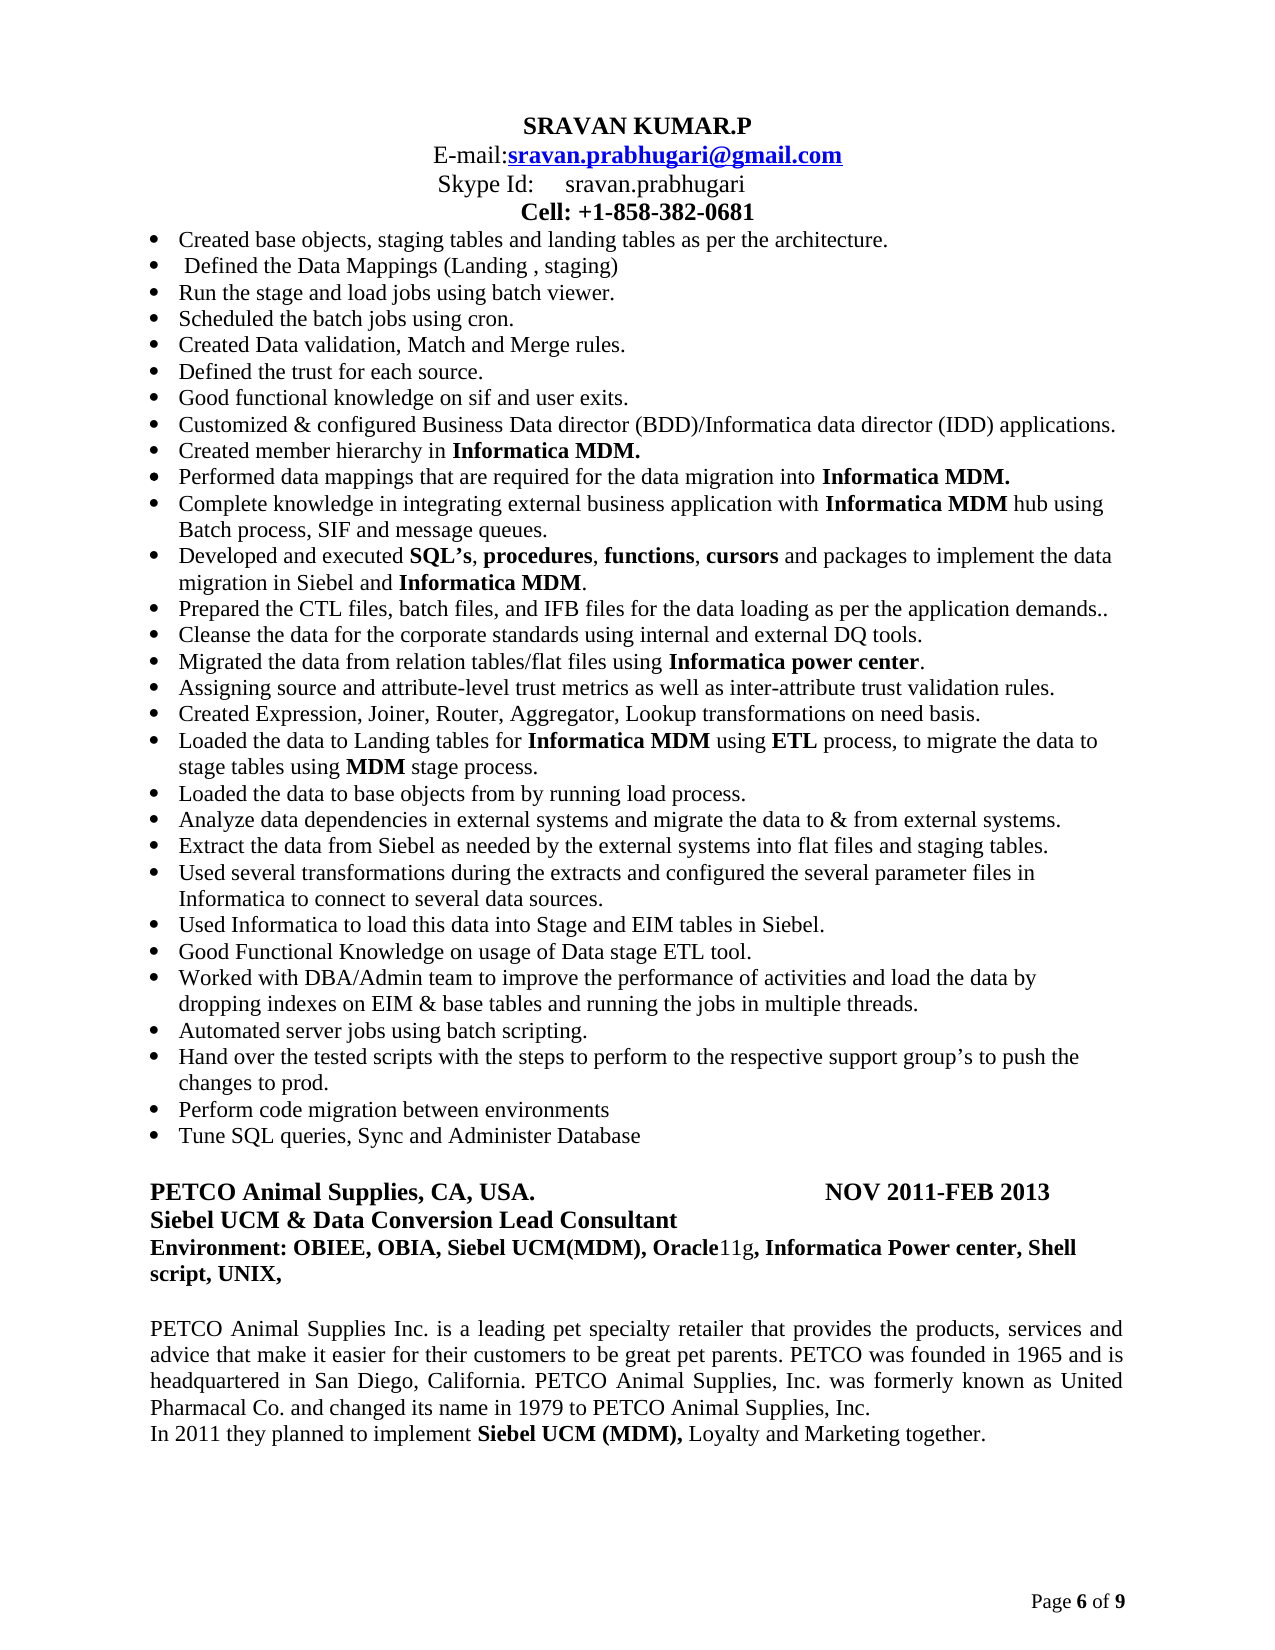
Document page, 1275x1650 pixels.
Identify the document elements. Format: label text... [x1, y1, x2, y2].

list Performed data mappings that are required for the data migration into Informatica MDM. [150, 463, 1125, 490]
text PETCO Animal Supplies, CA, USA. NOV 2011-FEB 2013 [150, 1177, 1125, 1205]
text PETCO Animal Supplies Inc. is a leading pet specialty retailer that provides the products, services and advice that make it easier for their customers to be great pet parents. PETCO was founded in 1965 and is headquartered in San Diego, California. PETCO Animal Supplies, Inc. was formerly known as United Pharmacal Co. and changed its name in 1979 to PETCO Animal Supplies, Inc. [150, 1315, 1125, 1420]
list Used several transformations during the extracts and configured the several parameter files in Informatica to connect to several data sources. [150, 859, 1125, 911]
list Migrated the data from relation tables/flat files using Informatica power center. [150, 648, 1125, 674]
list Loaded the data to base objects from by running load process. [150, 779, 1125, 806]
text Environment: OBIEE, OBIA, Siebel UCM(MDM), Oracle11g, Informatica Power center, Shell script, UNIX, [150, 1234, 1125, 1287]
list Extract the data from Siebel as needed by the external systems into flat files and staging tables. [150, 832, 1125, 859]
list Used Informatica to load this data into Stage and EIM tables in Siebel. [150, 911, 1125, 938]
list Good Functional Knowledge on usage of Data stage ETL tool. [150, 938, 1125, 964]
list Hand over the tested scripts with the steps to perform to the respective support group’s to push the changes to prod. [150, 1043, 1125, 1096]
list Assigning source and attribute-level trust metrics as well as inter-attribute trust validation rules. [150, 674, 1125, 701]
list Worked with DBA/Admin team to improve the performance of activities and load the data by dropping indexes on EIM & base tables and running the jobs in multiple threads. [150, 964, 1125, 1017]
list Perform code migration between environments [150, 1096, 1125, 1122]
list Defined the Data Mappings (Landing , staging) [150, 252, 1125, 279]
list Prepared the CTL files, batch files, and IFB files for the data loading as per the application demands.. [150, 595, 1125, 621]
list Automated server jobs using batch scripting. [150, 1017, 1125, 1043]
list Created base objects, staging tables and landing tables as per the architecture. [150, 226, 1125, 252]
list Complete knowledge in integrating external business application with Informatica MDM hub using Batch process, SIF and message queues. [150, 490, 1125, 542]
list Created Data validation, Match and Merge rules. [150, 332, 1125, 358]
list Created Expression, Joiner, Router, Aggregator, Lookup transformations on need basis. [150, 701, 1125, 727]
text Siebel UCM & Data Conversion Lead Consultant [150, 1205, 1125, 1234]
list Defined the trust for each source. [150, 358, 1125, 384]
text In 2011 they planned to implement Siebel UCM (MDM), Loyalty and Marketing together. [150, 1420, 1125, 1447]
list Developed and executed SQL’s, procedures, functions, cursors and packages to implement the data migration in Siebel and Informatica MDM. [150, 542, 1125, 595]
list Analyze data dependencies in external systems and migrate the data to & from external systems. [150, 806, 1125, 832]
list Tune SQL queries, Sync and Administer Database [150, 1122, 1125, 1148]
list Customized & configured Business Data director (BDD)/Informatica data director (IDD) applications. [150, 411, 1125, 437]
list Created member hierarchy in Informatica MDM. [150, 437, 1125, 463]
list Cleanse the data for the corporate standards using internal and external DQ tools. [150, 621, 1125, 648]
list Loaded the data to Landing tables for Informatica MDM using ETL process, to migrate the data to stage tables using MDM stage process. [150, 727, 1125, 779]
list Scheduled the batch jobs using cron. [150, 305, 1125, 332]
list Good functional knowledge on sif and user exits. [150, 384, 1125, 411]
list Run the stage and load jobs using batch viewer. [150, 279, 1125, 305]
